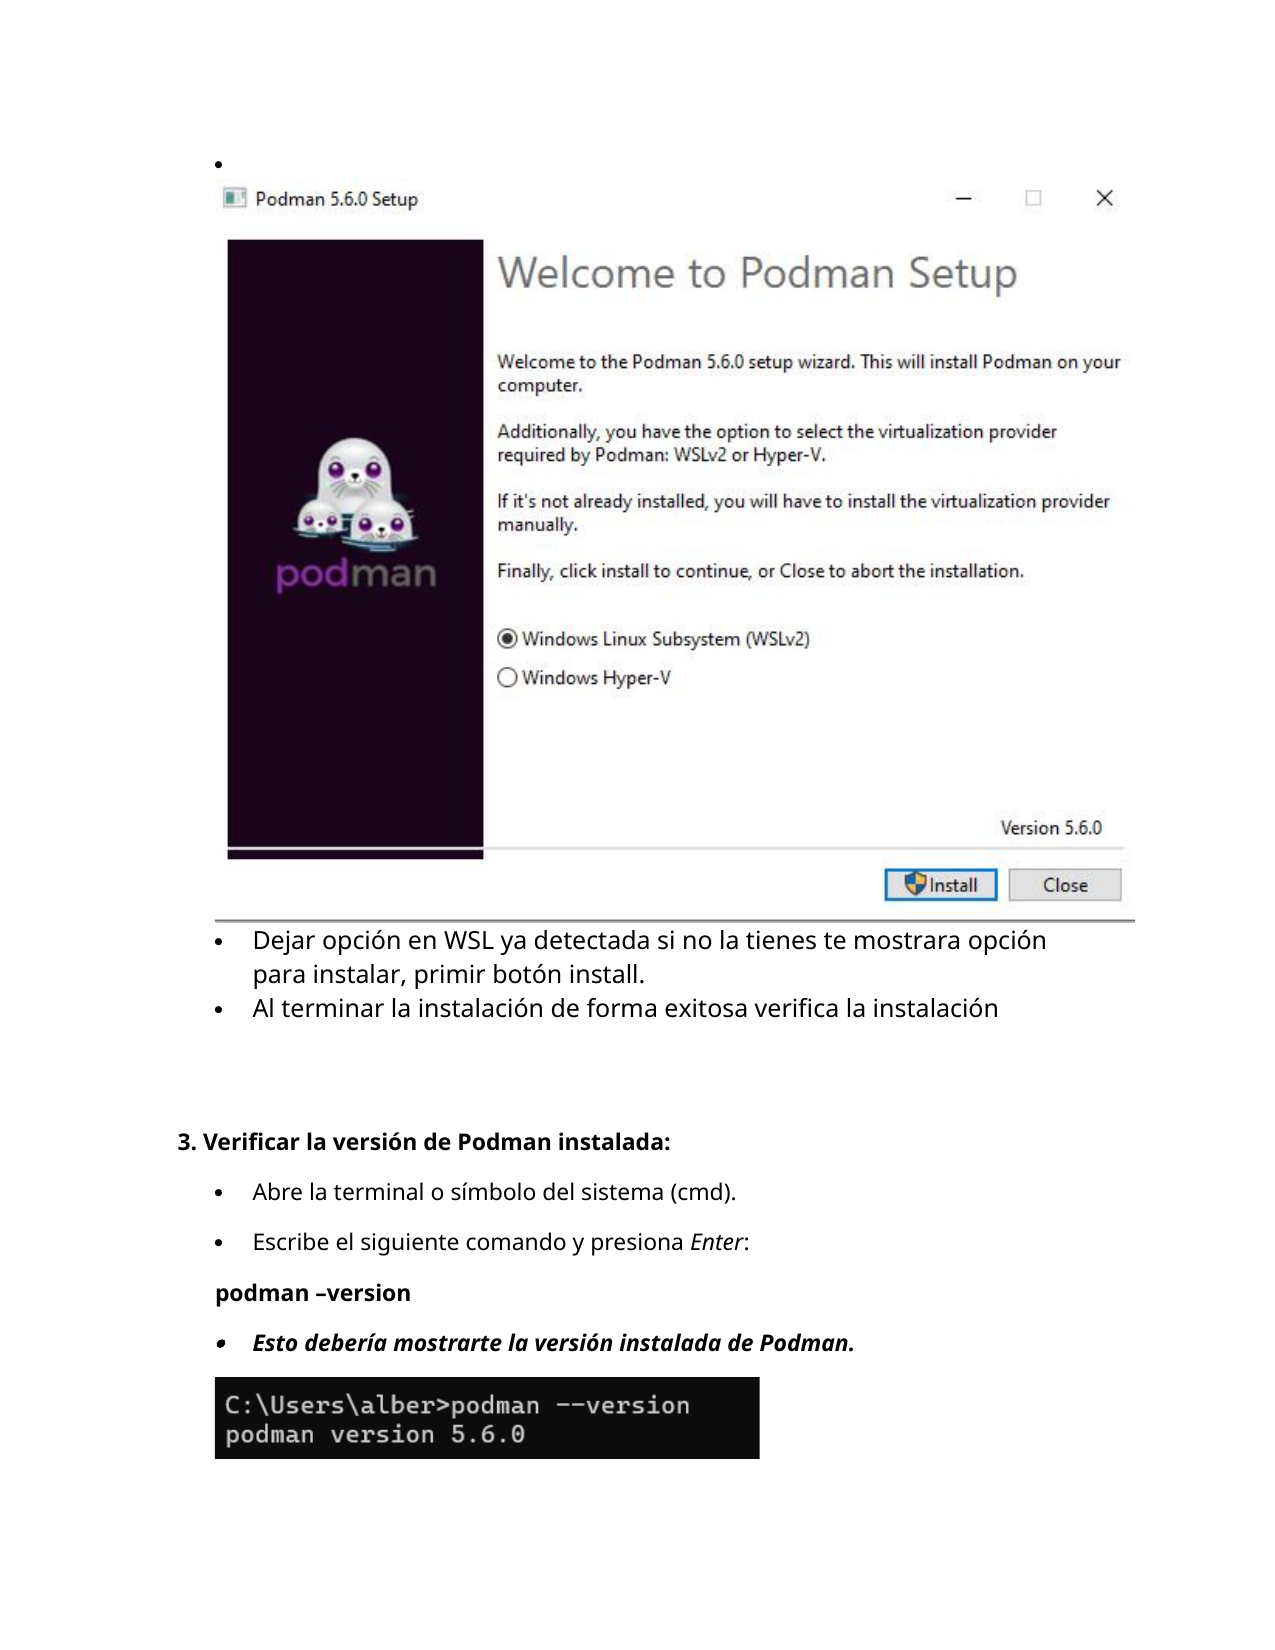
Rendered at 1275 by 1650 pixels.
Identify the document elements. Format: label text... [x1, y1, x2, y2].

list Al terminar la instalación de forma exitosa verifica la instalación [215, 991, 1098, 1025]
list Escribe el siguiente comando y presiona Enter: [215, 1226, 1098, 1258]
list Abre la terminal o símbolo del sistema (cmd). [215, 1176, 1098, 1207]
list Dejar opción en WSL ya detectada si no la tienes te mostrara opción para instalar, primir botón install. [215, 923, 1098, 991]
picture [214, 1377, 760, 1459]
list Esto debería mostrarte la versión instalada de Podman. [215, 1327, 1098, 1358]
picture [214, 178, 1136, 923]
text podman –version [177, 1277, 1098, 1308]
text 3. Verificar la versión de Podman instalada: [177, 1126, 1098, 1157]
